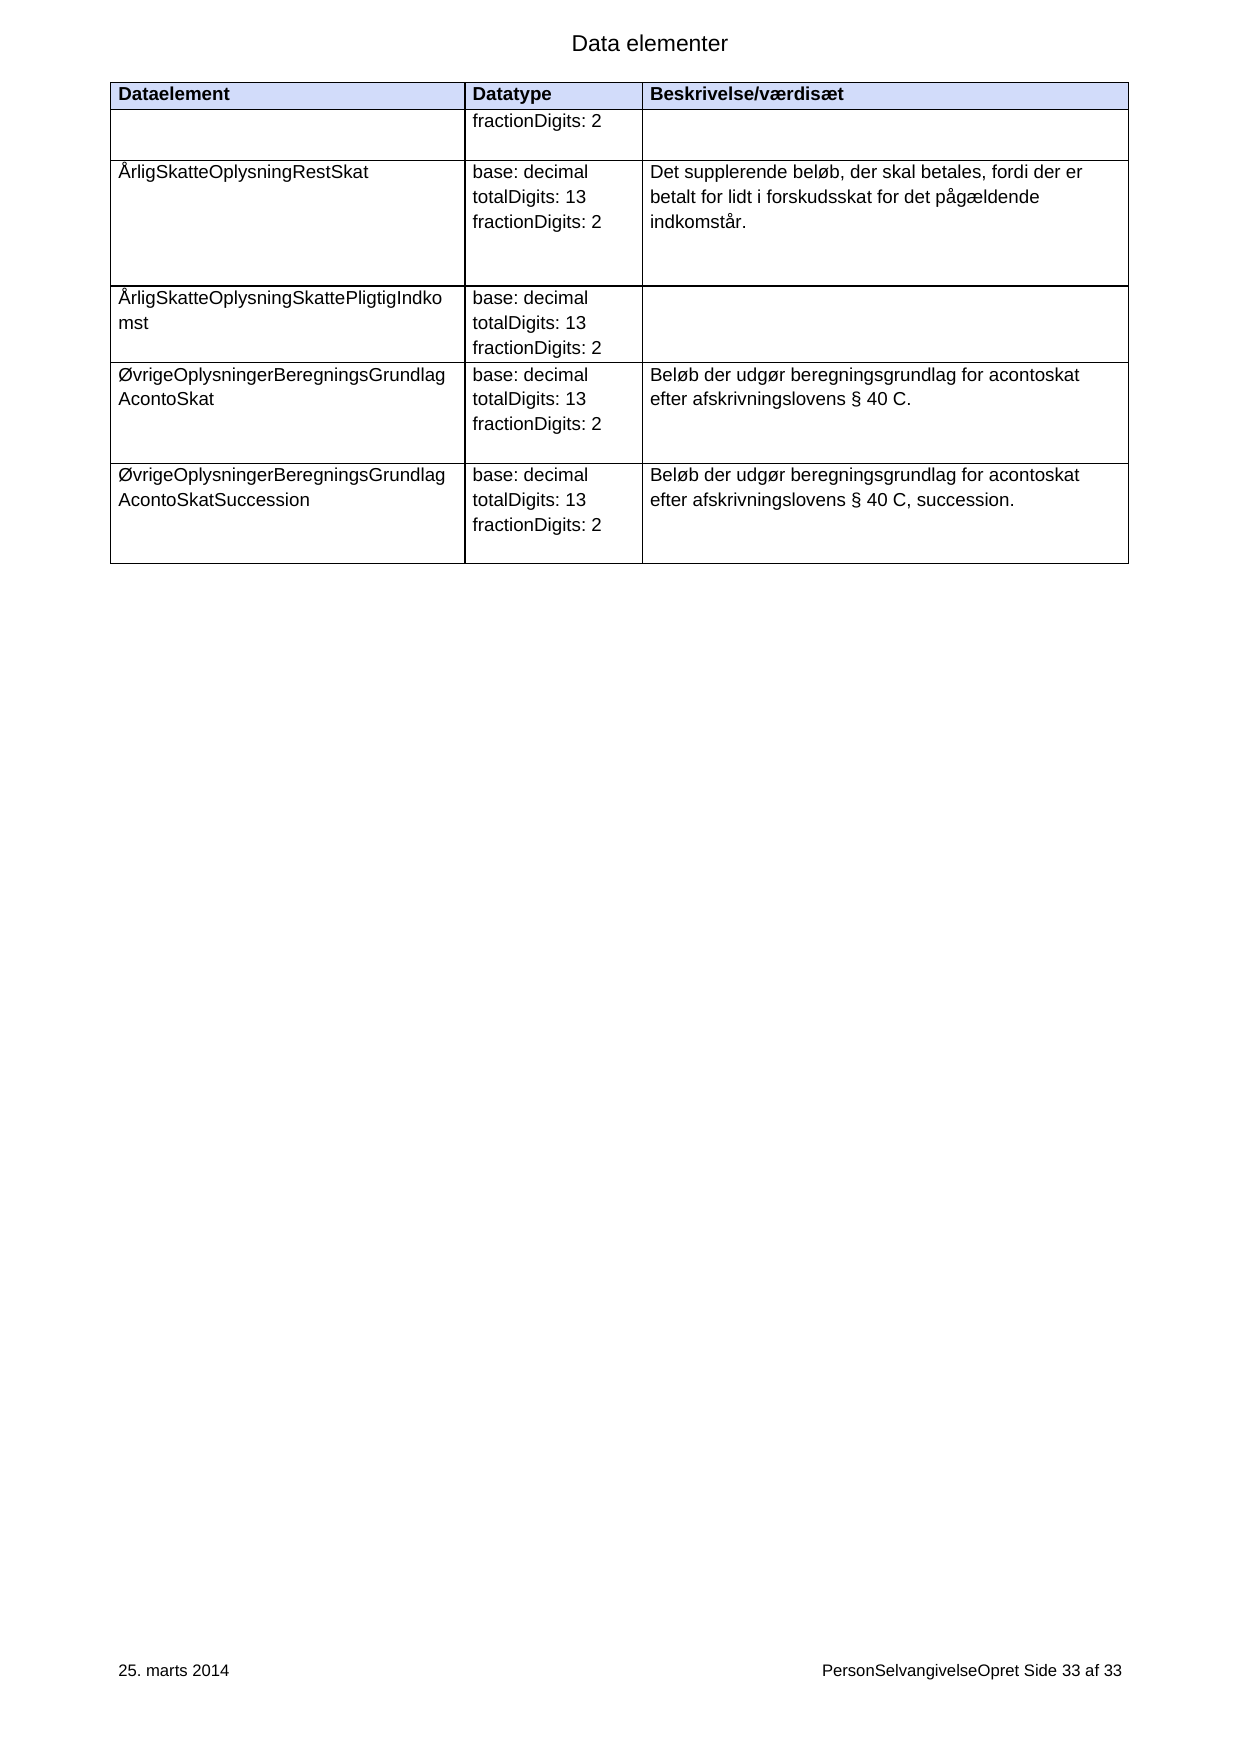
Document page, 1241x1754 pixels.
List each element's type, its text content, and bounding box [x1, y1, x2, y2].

table_header Datatype [466, 83, 642, 109]
table_header Beskrivelse/værdisæt [643, 83, 1128, 109]
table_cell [111, 110, 464, 160]
table_cell Beløb der udgør beregningsgrundlag for acontoskat efter afskrivningslovens § 40 C, succession. [643, 464, 1128, 563]
table_cell base: decimal totalDigits: 13 fractionDigits: 2 [466, 363, 642, 463]
table_cell ØvrigeOplysningerBeregningsGrundlagAcontoSkat [111, 363, 464, 463]
table_cell base: decimal totalDigits: 13 fractionDigits: 2 [466, 287, 642, 362]
table_header Dataelement [111, 83, 464, 109]
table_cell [643, 110, 1128, 160]
table_cell Det supplerende beløb, der skal betales, fordi der er betalt for lidt i forskudsskat for det pågældende indkomstår. [643, 161, 1128, 285]
table_cell base: decimal totalDigits: 13 fractionDigits: 2 [466, 464, 642, 563]
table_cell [466, 110, 642, 160]
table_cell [466, 161, 642, 285]
table_cell ØvrigeOplysningerBeregningsGrundlagAcontoSkatSuccession [111, 464, 464, 563]
table_cell [643, 287, 1128, 362]
table_cell Beløb der udgør beregningsgrundlag for acontoskat efter afskrivningslovens § 40 C. [643, 363, 1128, 463]
table_cell ÅrligSkatteOplysningSkattePligtigIndkomst [111, 287, 464, 362]
table_cell ÅrligSkatteOplysningRestSkat [111, 161, 464, 285]
